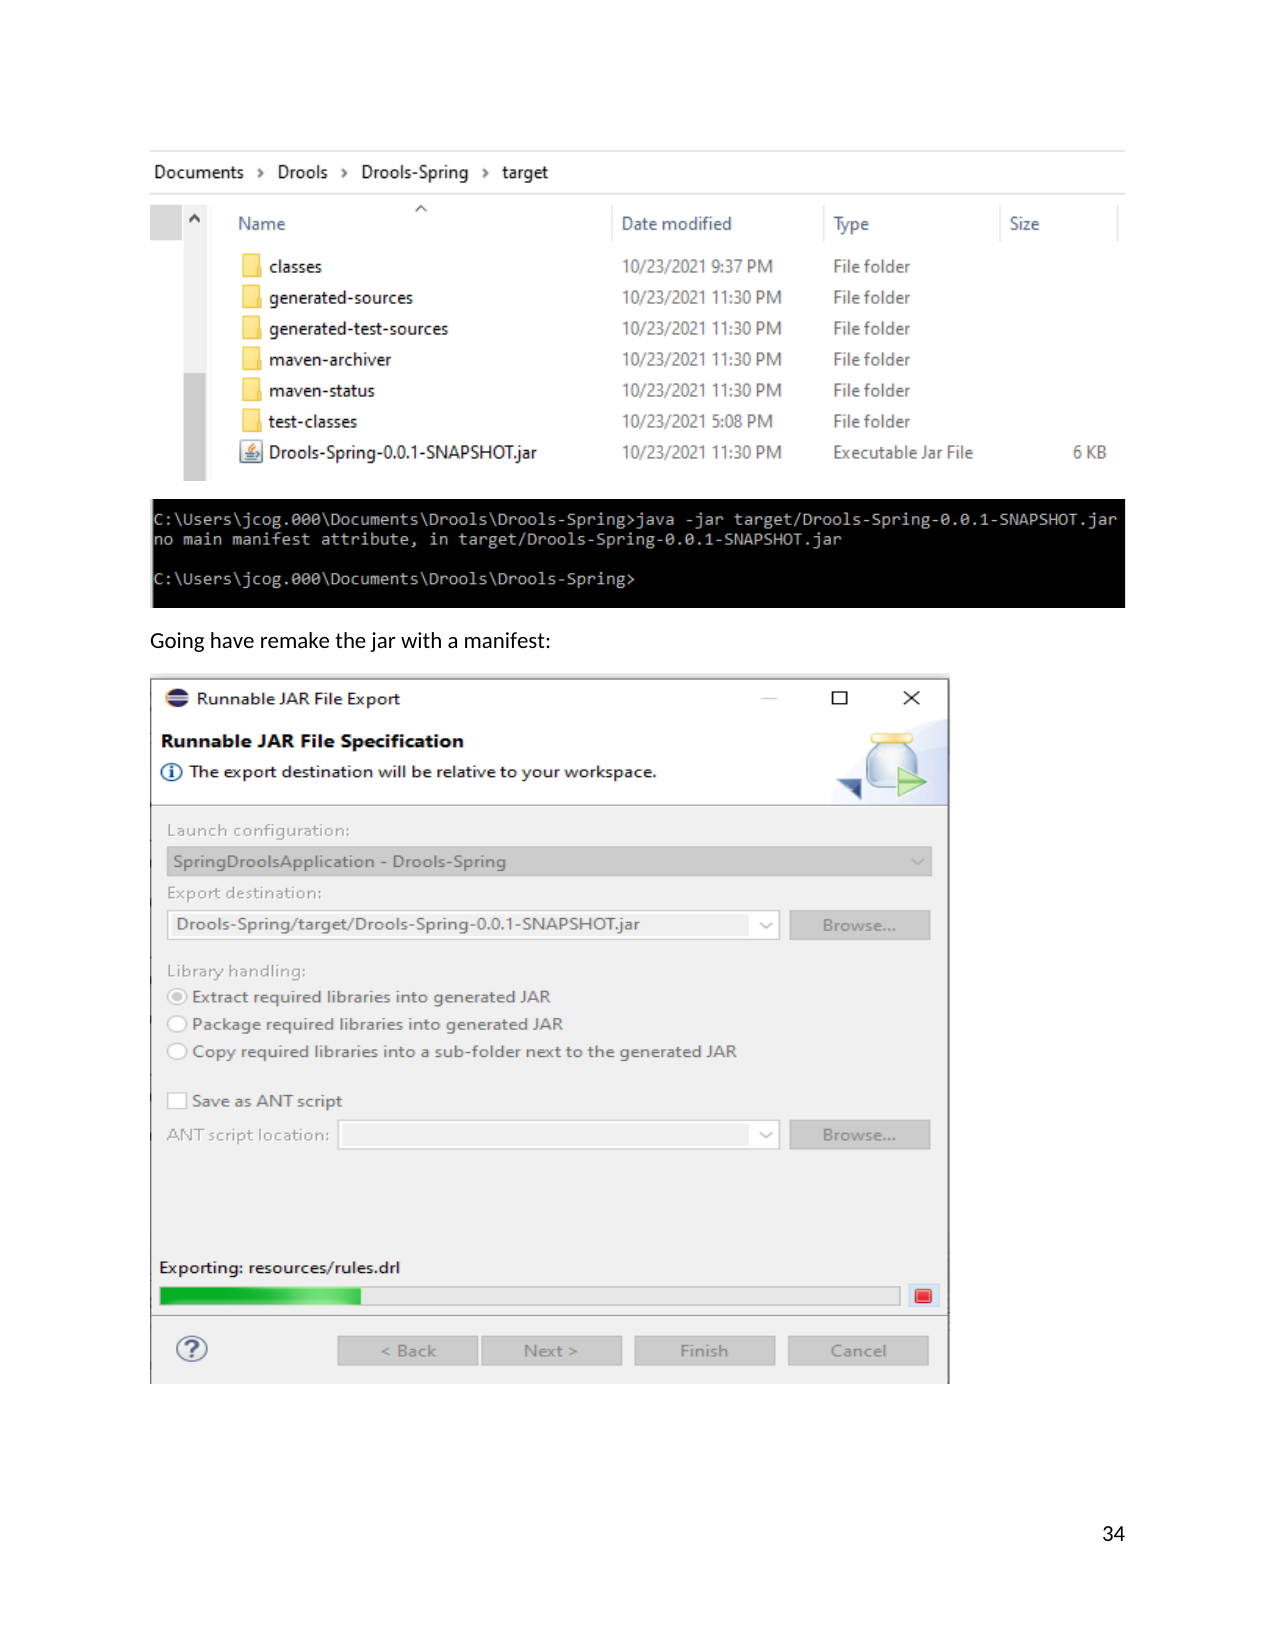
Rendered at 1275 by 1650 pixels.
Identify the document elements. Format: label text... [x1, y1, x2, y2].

text Going have remake the jar with a manifest: [150, 626, 1125, 654]
picture [150, 499, 1125, 608]
picture [150, 673, 951, 1384]
picture [150, 150, 1125, 481]
